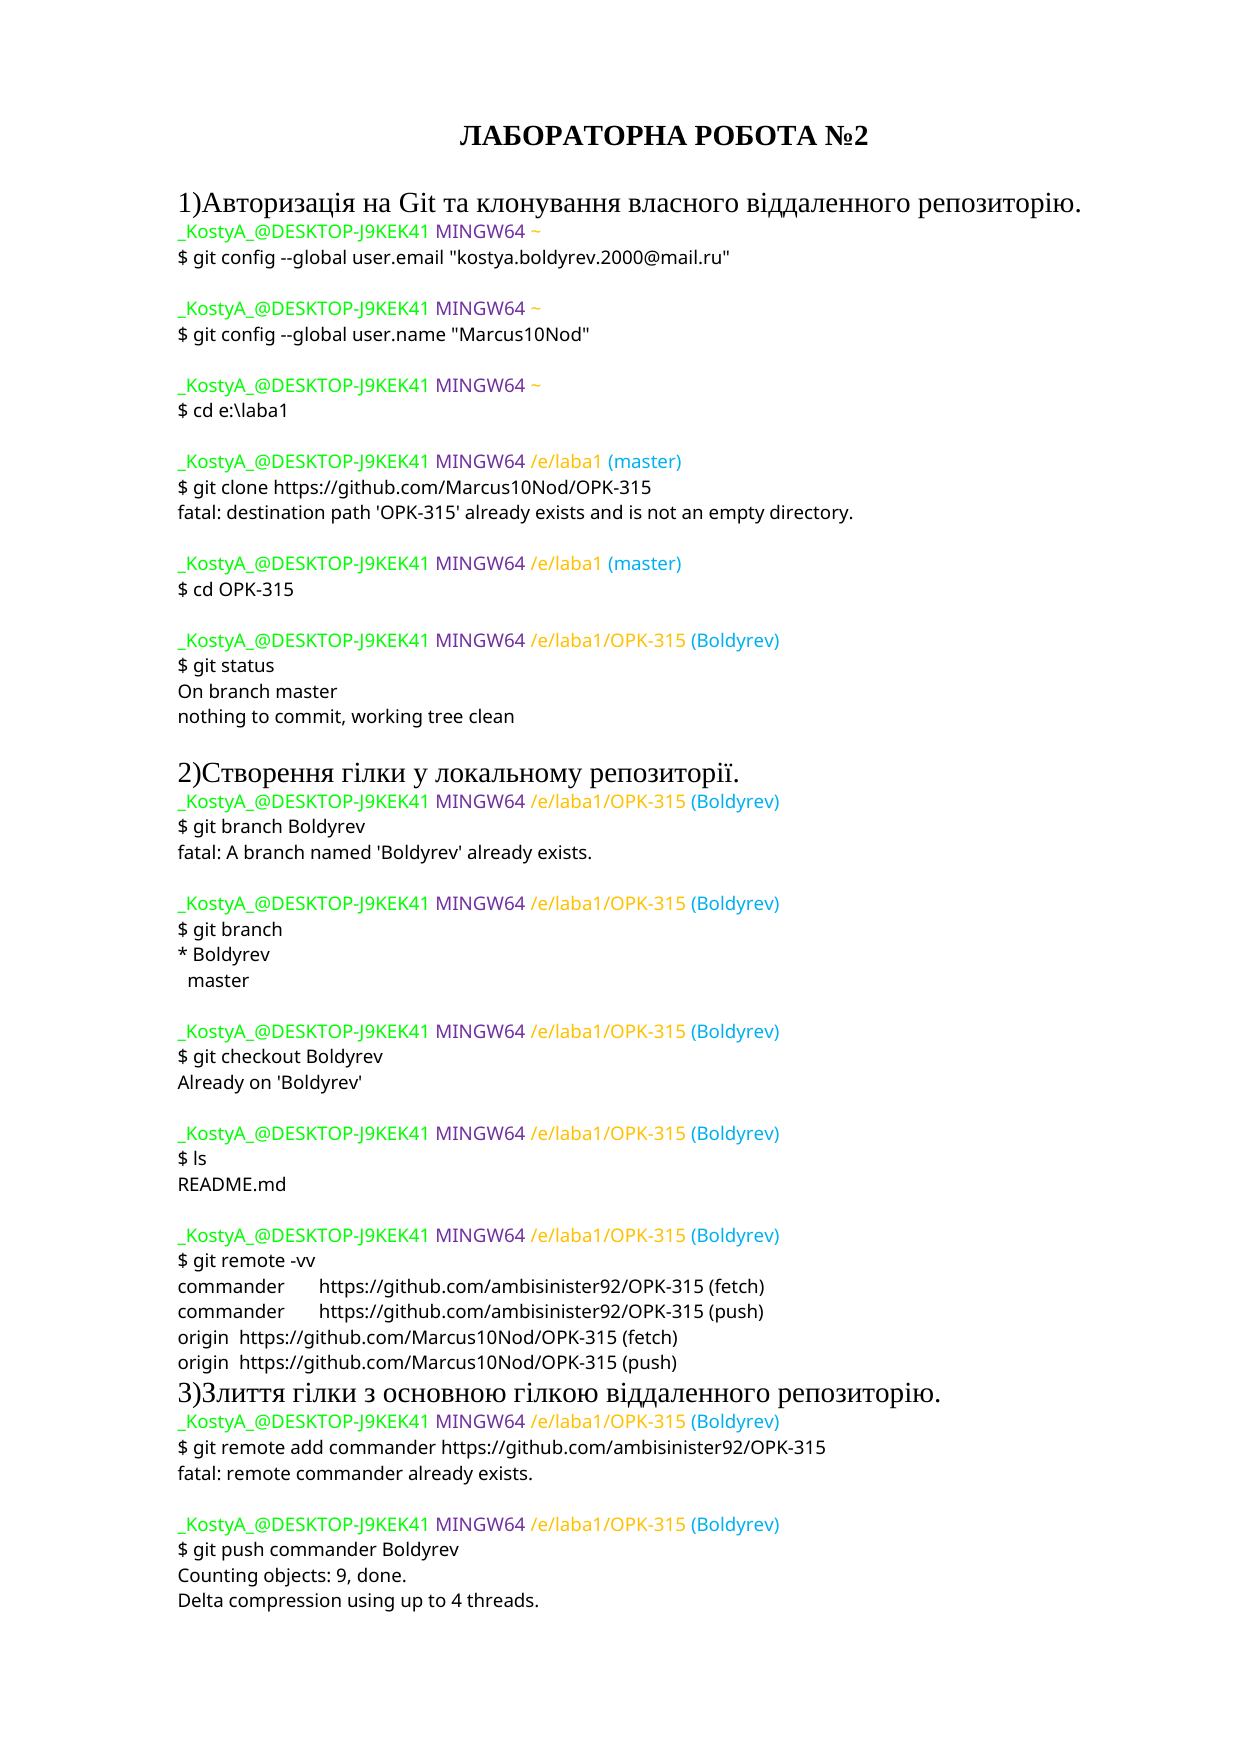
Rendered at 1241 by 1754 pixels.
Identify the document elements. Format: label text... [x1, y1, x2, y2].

text master [177, 967, 1152, 992]
text _KostyA_@DESKTOP-J9KEK41 MINGW64 ~ [177, 372, 1152, 397]
text On branch master [177, 678, 1152, 704]
text $ git clone https://github.com/Marcus10Nod/OPK-315 [177, 474, 1152, 499]
text fatal: A branch named 'Boldyrev' already exists. [177, 839, 1152, 865]
text origin https://github.com/Marcus10Nod/OPK-315 (push) [177, 1350, 1152, 1375]
text _KostyA_@DESKTOP-J9KEK41 MINGW64 /e/laba1/OPK-315 (Boldyrev) [177, 1120, 1152, 1146]
text _KostyA_@DESKTOP-J9KEK41 MINGW64 /e/laba1 (master) [177, 448, 1152, 474]
text 3)Злиття гілки з основною гілкою віддаленного репозиторію. [177, 1375, 1152, 1409]
text $ cd OPK-315 [177, 576, 1152, 602]
text _KostyA_@DESKTOP-J9KEK41 MINGW64 /e/laba1/OPK-315 (Boldyrev) [177, 1511, 1152, 1536]
text $ git branch Boldyrev [177, 814, 1152, 839]
text Delta compression using up to 4 threads. [177, 1587, 1152, 1613]
text Харків 2017ЛАБОРАТОРНА РОБОТА №2 [177, 118, 1152, 152]
text * Boldyrev [177, 941, 1152, 967]
text $ git status [177, 653, 1152, 678]
text 1)Авторизація на Git та клонування власного віддаленного репозиторію. [177, 185, 1152, 219]
text $ cd e:\laba1 [177, 397, 1152, 423]
text _KostyA_@DESKTOP-J9KEK41 MINGW64 /e/laba1/OPK-315 (Boldyrev) [177, 788, 1152, 814]
text $ git config --global user.email "kostya.boldyrev.2000@mail.ru" [177, 244, 1152, 270]
text _KostyA_@DESKTOP-J9KEK41 MINGW64 ~ [177, 295, 1152, 321]
text _KostyA_@DESKTOP-J9KEK41 MINGW64 ~ [177, 219, 1152, 244]
text $ ls [177, 1146, 1152, 1171]
text _KostyA_@DESKTOP-J9KEK41 MINGW64 /e/laba1/OPK-315 (Boldyrev) [177, 1222, 1152, 1248]
text README.md [177, 1171, 1152, 1197]
text _KostyA_@DESKTOP-J9KEK41 MINGW64 /e/laba1/OPK-315 (Boldyrev) [177, 1409, 1152, 1434]
text $ git remote add commander https://github.com/ambisinister92/OPK-315 [177, 1434, 1152, 1460]
text $ git remote -vv [177, 1248, 1152, 1273]
text Already on 'Boldyrev' [177, 1069, 1152, 1094]
text commander https://github.com/ambisinister92/OPK-315 (fetch) [177, 1273, 1152, 1299]
text origin https://github.com/Marcus10Nod/OPK-315 (fetch) [177, 1324, 1152, 1350]
text fatal: remote commander already exists. [177, 1460, 1152, 1485]
text _KostyA_@DESKTOP-J9KEK41 MINGW64 /e/laba1 (master) [177, 551, 1152, 576]
text _KostyA_@DESKTOP-J9KEK41 MINGW64 /e/laba1/OPK-315 (Boldyrev) [177, 1018, 1152, 1043]
text _KostyA_@DESKTOP-J9KEK41 MINGW64 /e/laba1/OPK-315 (Boldyrev) [177, 890, 1152, 916]
text _KostyA_@DESKTOP-J9KEK41 MINGW64 /e/laba1/OPK-315 (Boldyrev) [177, 627, 1152, 653]
text 2)Створення гілки у локальному репозиторії. [177, 755, 1152, 788]
text Counting objects: 9, done. [177, 1562, 1152, 1587]
text $ git checkout Boldyrev [177, 1043, 1152, 1069]
text $ git config --global user.name "Marcus10Nod" [177, 321, 1152, 346]
text $ git branch [177, 916, 1152, 941]
text $ git push commander Boldyrev [177, 1536, 1152, 1562]
text commander https://github.com/ambisinister92/OPK-315 (push) [177, 1299, 1152, 1324]
text nothing to commit, working tree clean [177, 704, 1152, 729]
text fatal: destination path 'OPK-315' already exists and is not an empty directory. [177, 499, 1152, 525]
